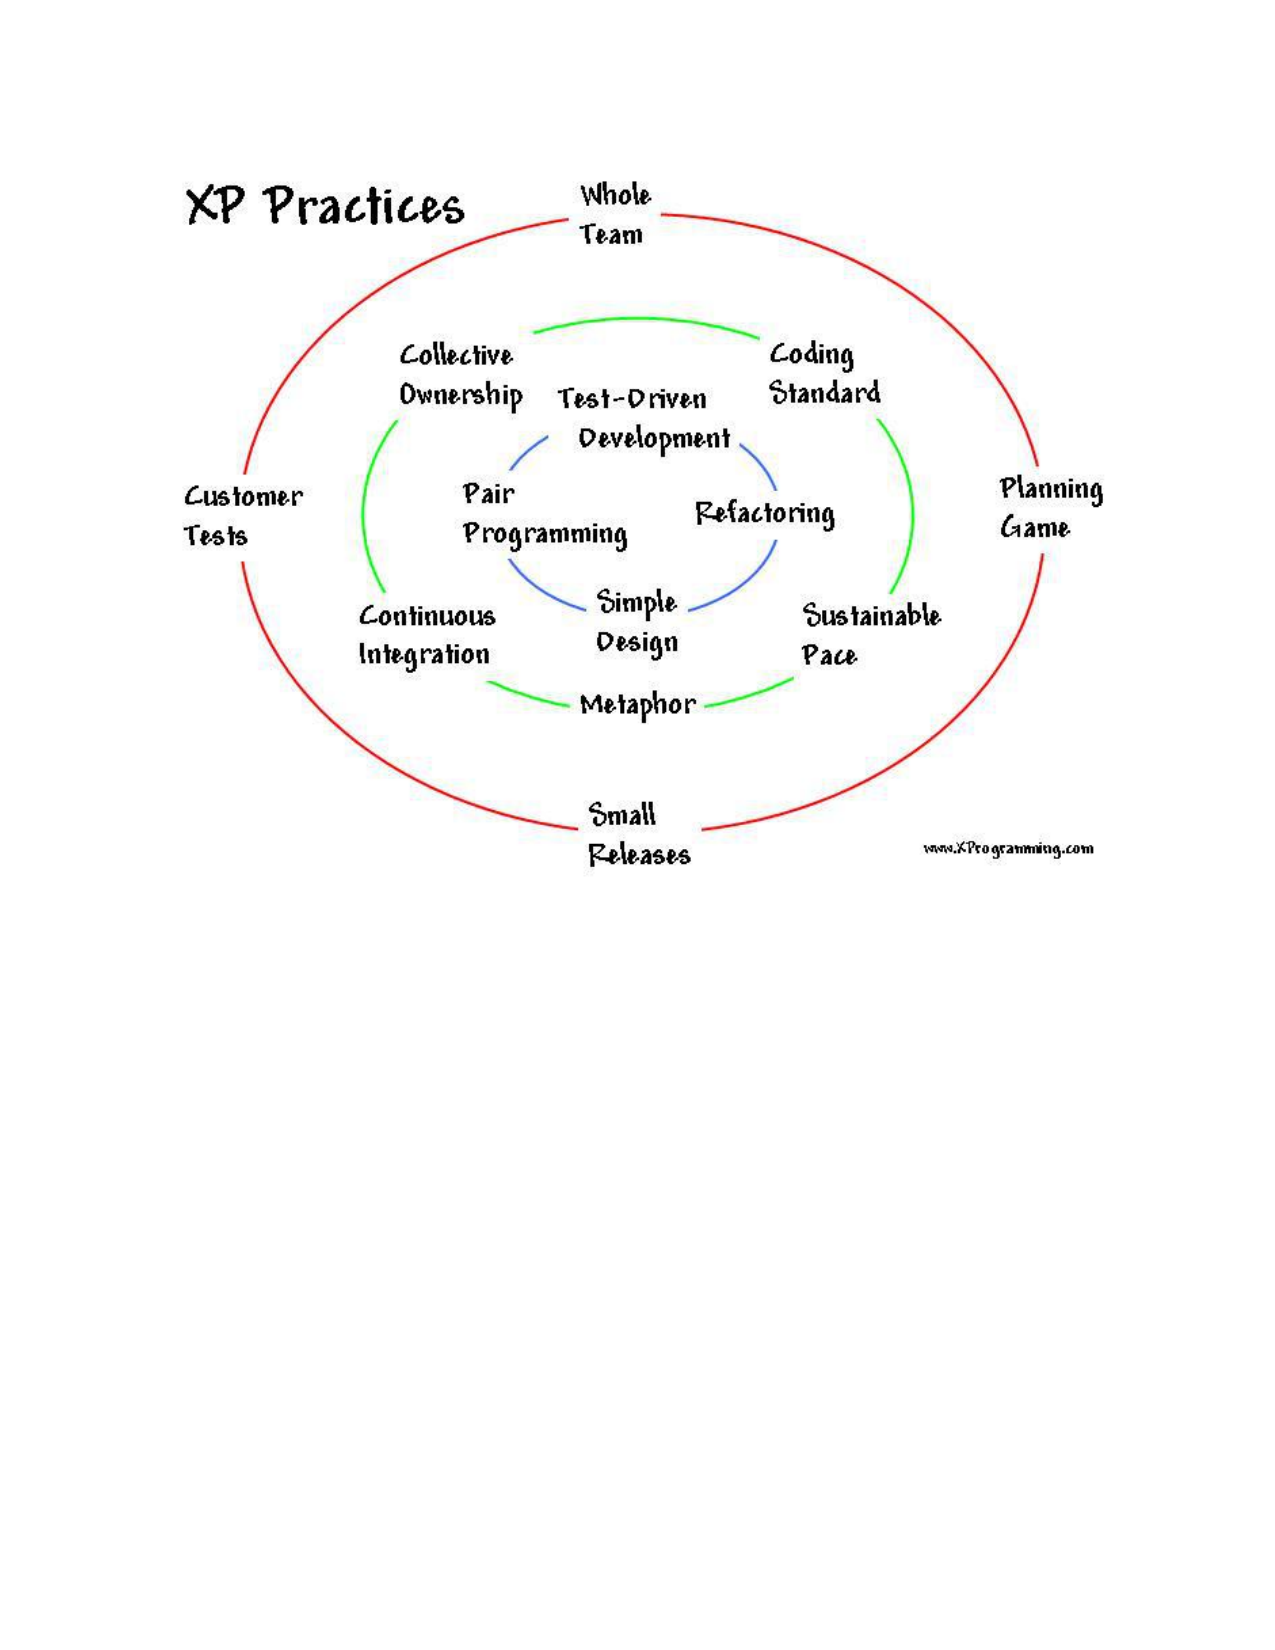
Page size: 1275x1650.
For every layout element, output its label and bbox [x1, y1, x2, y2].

picture [150, 150, 1125, 882]
